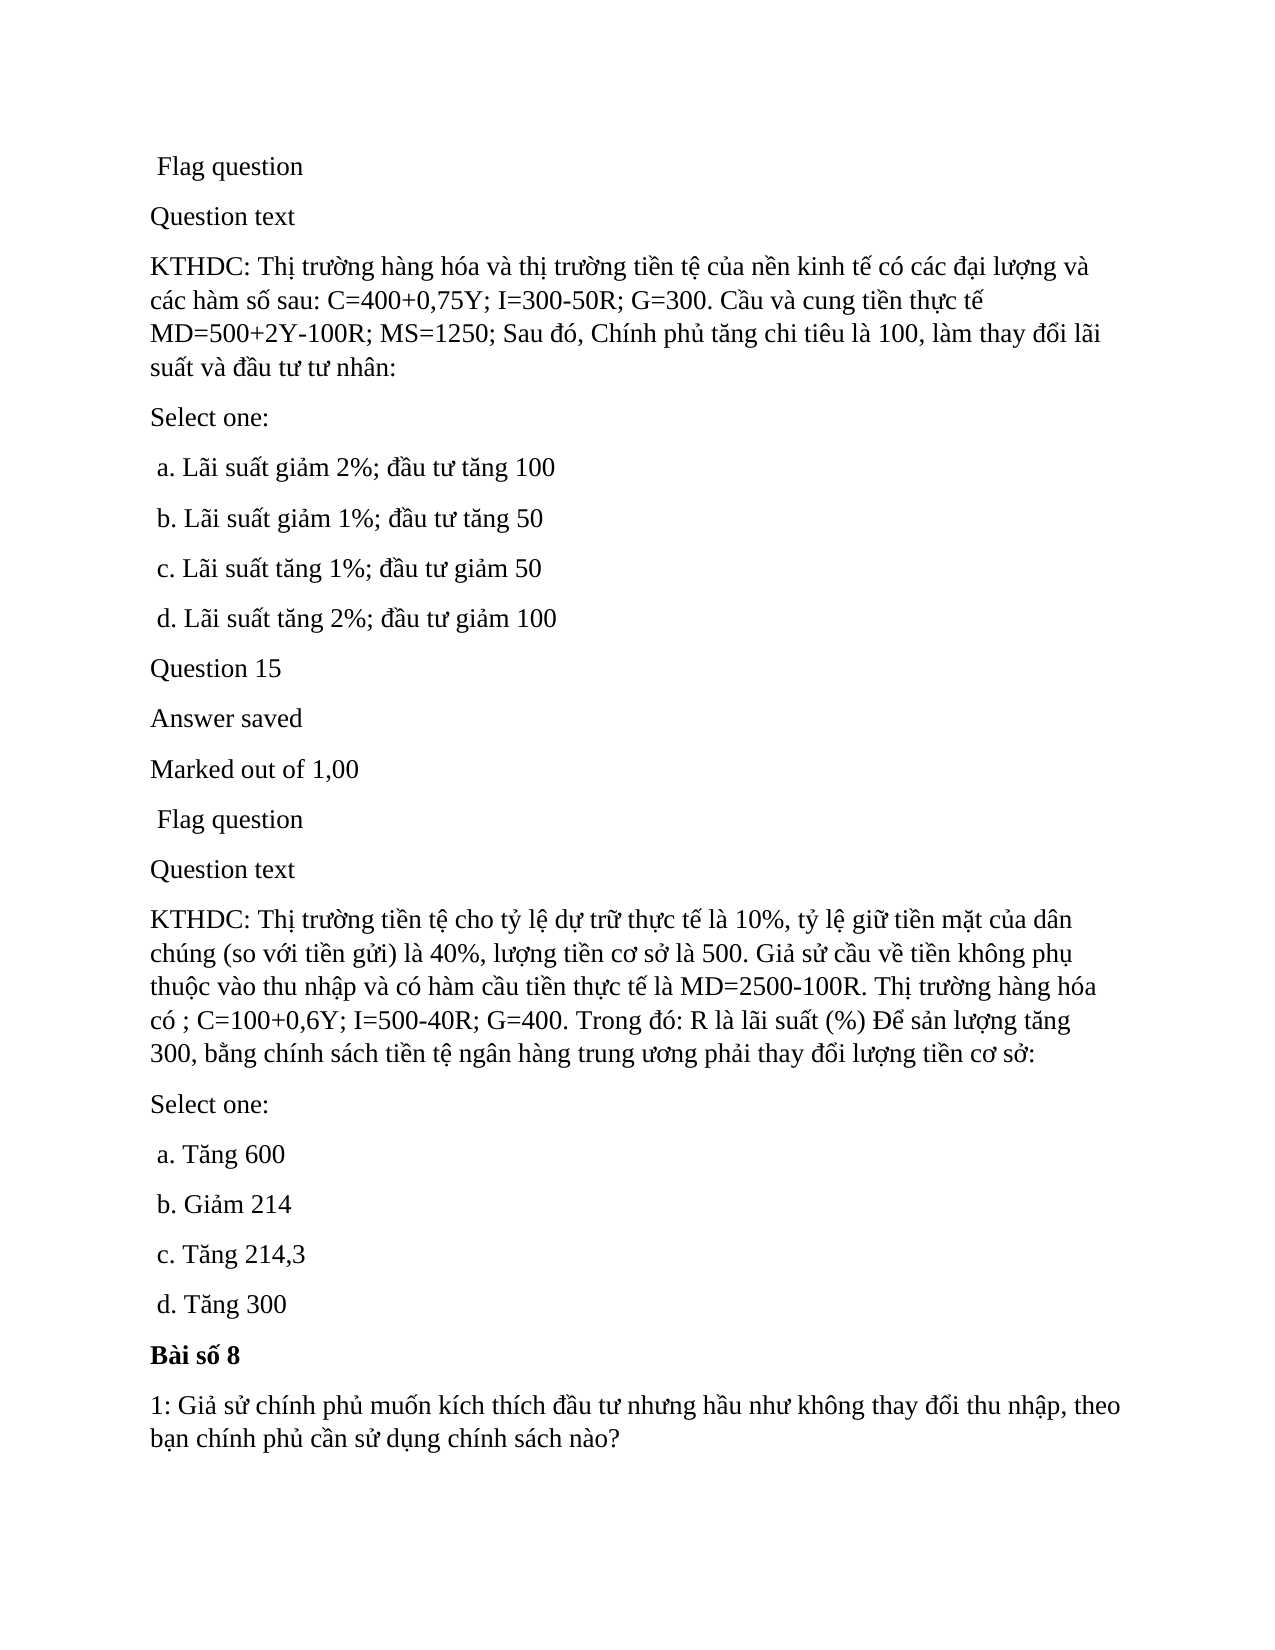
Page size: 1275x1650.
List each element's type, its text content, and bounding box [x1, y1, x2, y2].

text c. Tăng 214,3 [150, 1238, 1125, 1269]
text Select one: [150, 401, 1125, 432]
text 1: Giả sử chính phủ muốn kích thích đầu tư nhưng hầu như không thay đổi thu nhập, theo bạn chính phủ cần sử dụng chính sách nào? [150, 1389, 1125, 1454]
text d. Lãi suất tăng 2%; đầu tư giảm 100 [150, 602, 1125, 633]
text d. Tăng 300 [150, 1288, 1125, 1320]
text a. Tăng 600 [150, 1138, 1125, 1169]
text Flag question [150, 150, 1125, 181]
text Marked out of 1,00 [150, 753, 1125, 784]
text c. Lãi suất tăng 1%; đầu tư giảm 50 [150, 552, 1125, 583]
text Select one: [150, 1088, 1125, 1119]
text Question 15 [150, 652, 1125, 683]
text Question text [150, 200, 1125, 231]
text Answer saved [150, 702, 1125, 734]
text Bài số 8 [150, 1339, 1125, 1370]
text KTHDC: Thị trường tiền tệ cho tỷ lệ dự trữ thực tế là 10%, tỷ lệ giữ tiền mặt của dân chúng (so với tiền gửi) là 40%, lượng tiền cơ sở là 500. Giả sử cầu về tiền không phụ thuộc vào thu nhập và có hàm cầu tiền thực tế là MD=2500-100R. Thị trường hàng hóa có ; C=100+0,6Y; I=500-40R; G=400. Trong đó: R là lãi suất (%) Để sản lượng tăng 300, bằng chính sách tiền tệ ngân hàng trung ương phải thay đổi lượng tiền cơ sở: [150, 903, 1125, 1069]
text KTHDC: Thị trường hàng hóa và thị trường tiền tệ của nền kinh tế có các đại lượng và các hàm số sau: C=400+0,75Y; I=300-50R; G=300. Cầu và cung tiền thực tế MD=500+2Y-100R; MS=1250; Sau đó, Chính phủ tăng chi tiêu là 100, làm thay đổi lãi suất và đầu tư tư nhân: [150, 250, 1125, 382]
text b. Giảm 214 [150, 1188, 1125, 1219]
text Flag question [150, 803, 1125, 834]
text a. Lãi suất giảm 2%; đầu tư tăng 100 [150, 451, 1125, 483]
text Question text [150, 853, 1125, 884]
text b. Lãi suất giảm 1%; đầu tư tăng 50 [150, 502, 1125, 533]
